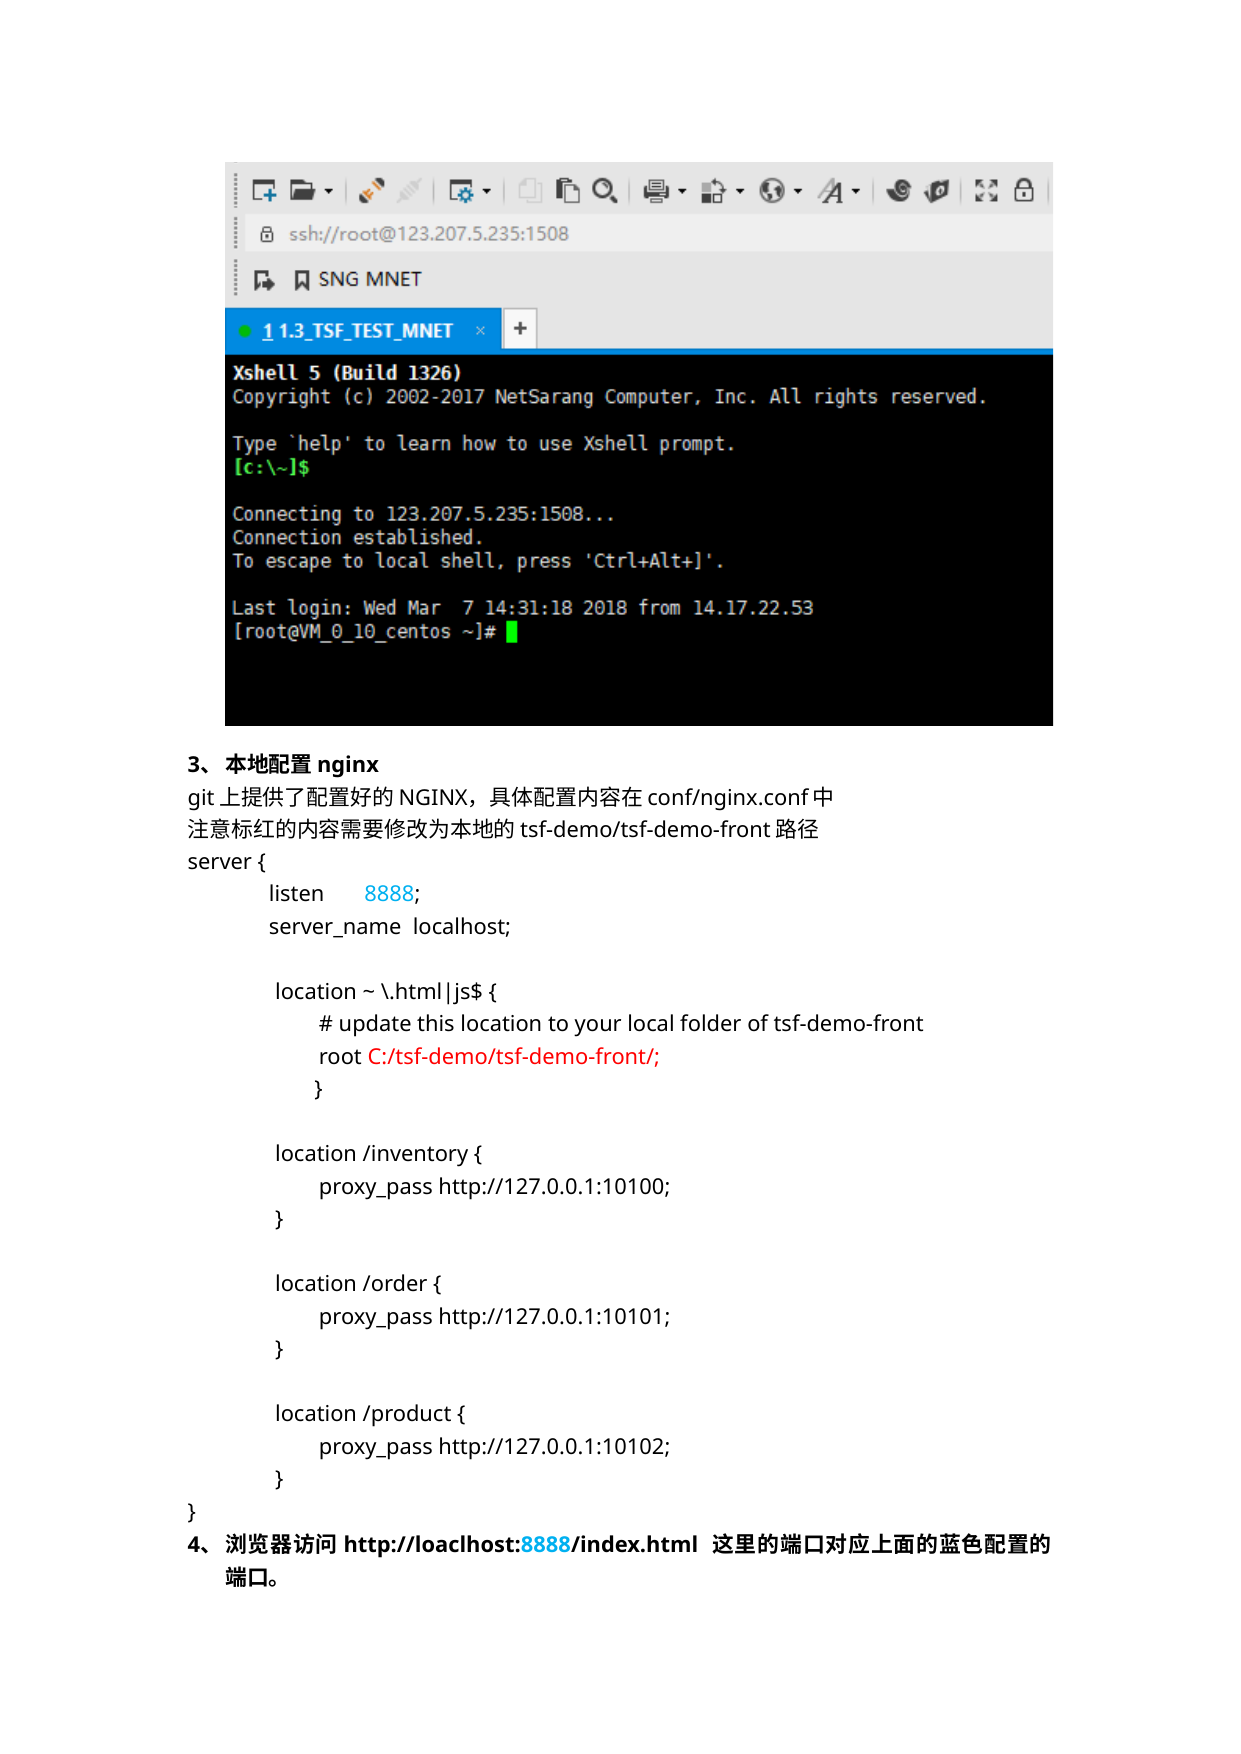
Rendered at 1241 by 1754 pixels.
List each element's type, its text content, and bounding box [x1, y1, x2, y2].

list root C:/tsf-demo/tsf-demo-front/; [225, 1039, 1053, 1072]
list proxy_pass http://127.0.0.1:10102; [225, 1429, 1053, 1462]
list } [225, 1202, 1053, 1234]
picture [225, 162, 1054, 726]
list proxy_pass http://127.0.0.1:10101; [225, 1299, 1053, 1332]
text } [187, 1494, 1053, 1527]
list } [225, 1332, 1053, 1364]
text server { [187, 844, 1053, 877]
list location ~ \.html|js$ { [225, 974, 1053, 1007]
list listen 8888; [225, 877, 1053, 909]
list 浏览器访问http://loaclhost:8888/index.html 这里的端口对应上面的蓝色配置的端口。 [187, 1527, 1053, 1592]
list location /order { [225, 1267, 1053, 1299]
list } [225, 1072, 1053, 1104]
list location /inventory { [225, 1137, 1053, 1169]
list } [225, 1462, 1053, 1494]
list 本地配置nginx [187, 747, 1053, 779]
list server_name localhost; [225, 909, 1053, 942]
list # update this location to your local folder of tsf-demo-front [225, 1007, 1053, 1039]
list proxy_pass http://127.0.0.1:10100; [225, 1169, 1053, 1202]
text 注意标红的内容需要修改为本地的tsf-demo/tsf-demo-front路径 [187, 812, 1053, 844]
text git上提供了配置好的NGINX，具体配置内容在conf/nginx.conf中 [187, 779, 1053, 812]
list location /product { [225, 1397, 1053, 1429]
